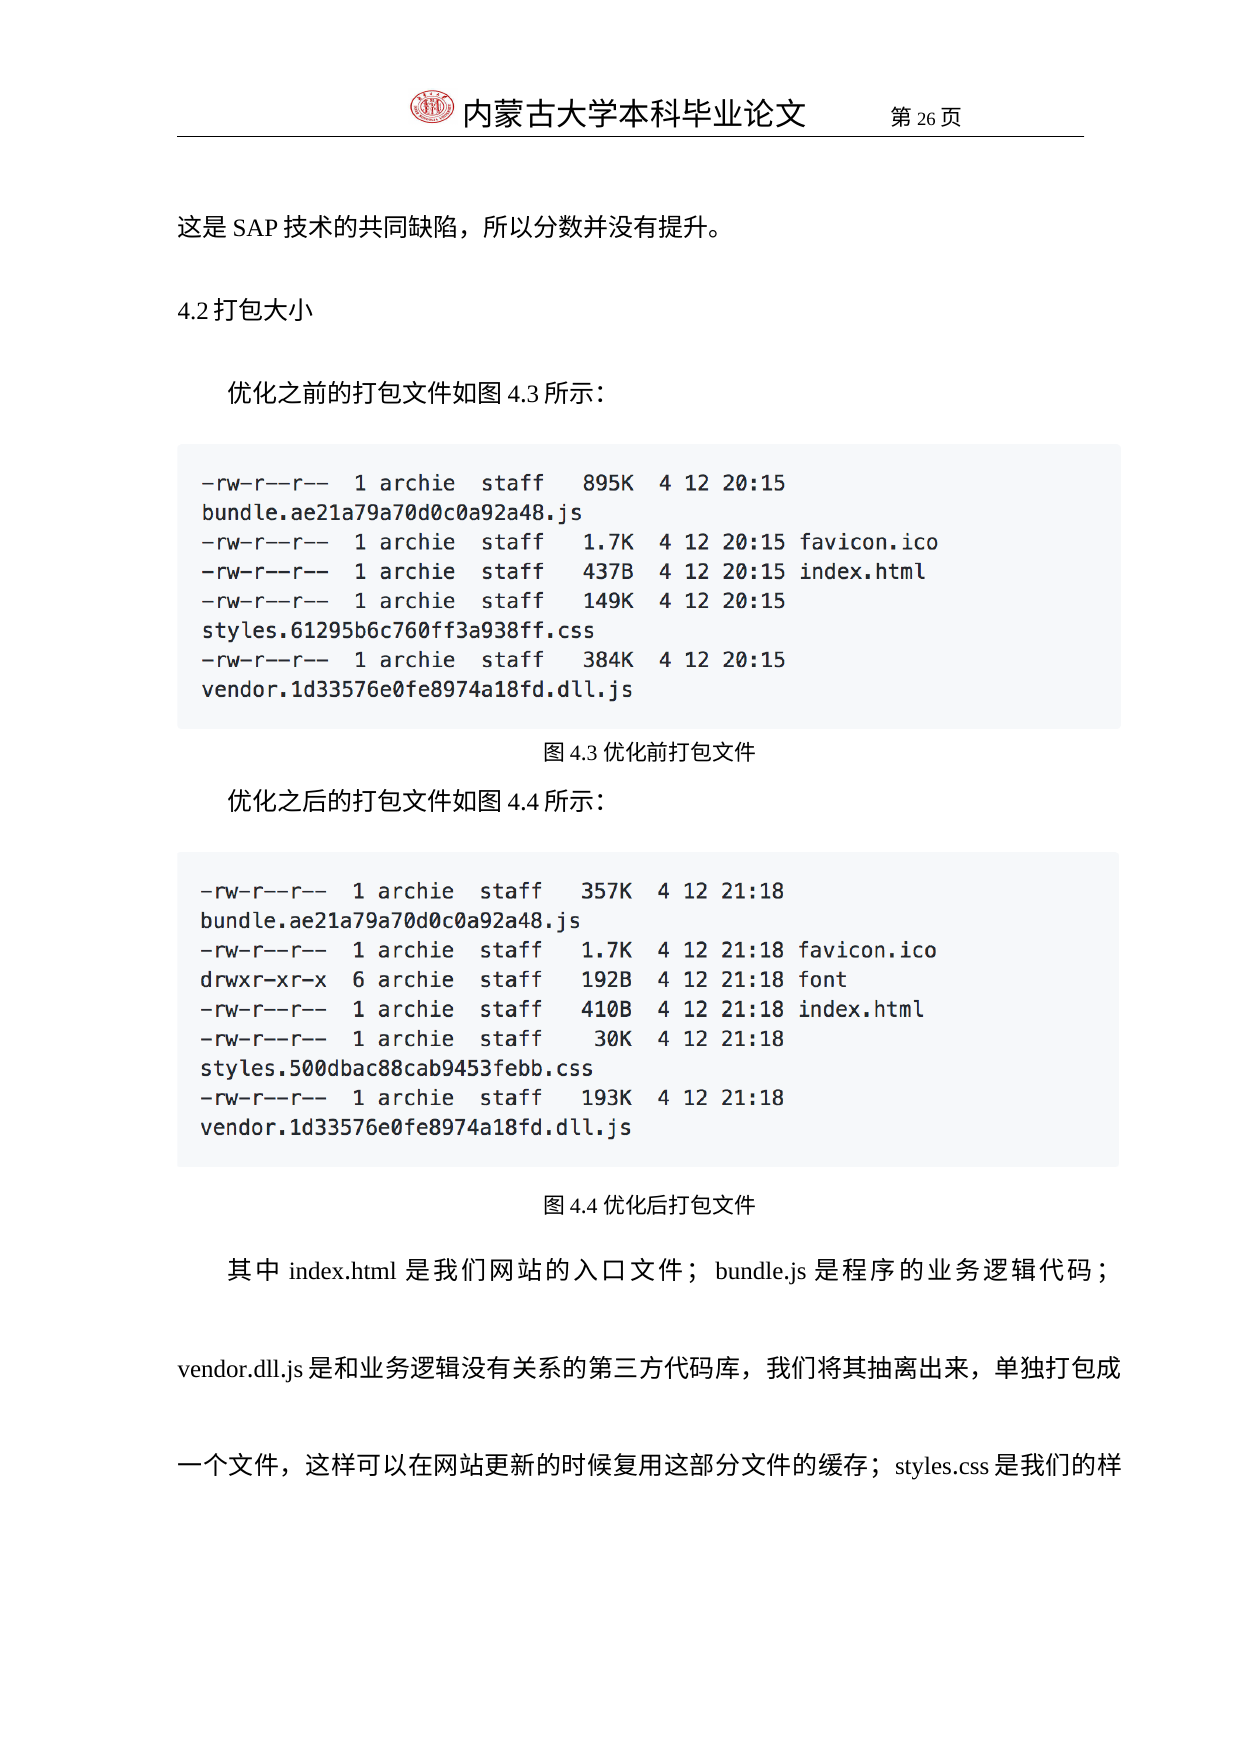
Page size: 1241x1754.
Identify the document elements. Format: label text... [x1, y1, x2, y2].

text 优化之前的打包文件如图4.3所示： [177, 359, 1122, 424]
text 图4.4 优化后打包文件 [177, 1188, 1122, 1221]
picture [407, 88, 458, 125]
text 图4.3 优化前打包文件 [177, 735, 1122, 767]
subtitle 4.2打包大小 [177, 276, 1122, 341]
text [177, 1236, 1122, 1496]
picture [177, 442, 1122, 729]
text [177, 193, 1122, 258]
text 优化之后的打包文件如图4.4所示： [177, 767, 1122, 832]
picture [177, 850, 1122, 1167]
